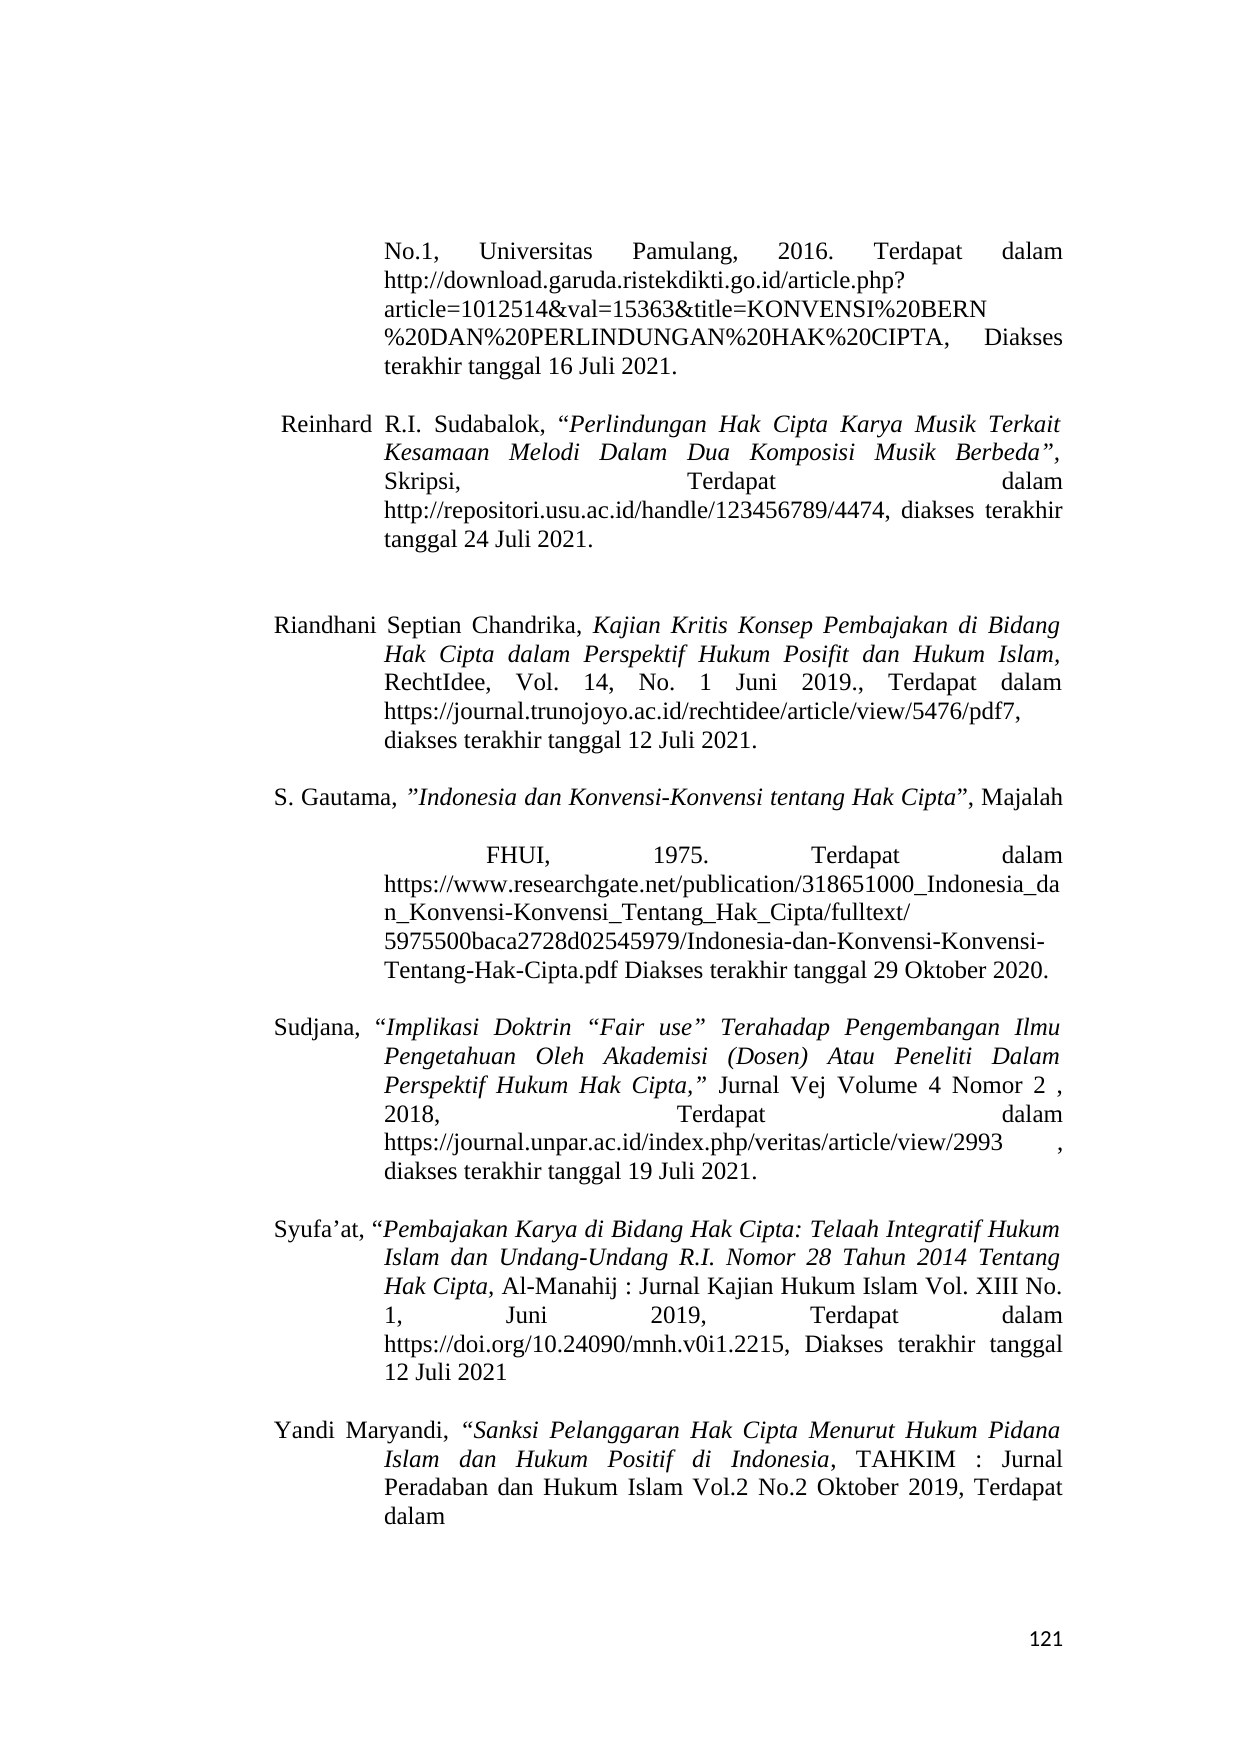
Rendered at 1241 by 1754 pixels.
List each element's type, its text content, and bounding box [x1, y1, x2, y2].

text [274, 1415, 1063, 1530]
text Syufa’at, “Pembajakan Karya di Bidang Hak Cipta: Telaah Integratif Hukum Islam dan Undang-Undang R.I. Nomor 28 Tahun 2014 Tentang Hak Cipta, Al-Manahij : Jurnal Kajian Hukum Islam Vol. XIII No. 1, Juni 2019, Terdapat dalam https://doi.org/10.24090/mnh.v0i1.2215, Diakses terakhir tanggal 12 Juli 2021 [274, 1214, 1063, 1386]
text S. Gautama, ”Indonesia dan Konvensi-Konvensi tentang Hak Cipta”, Majalah FHUI, 1975. Terdapat dalam https://www.researchgate.net/publication/318651000_Indonesia_dan_Konvensi-Konvensi_Tentang_Hak_Cipta/fulltext/5975500baca2728d02545979/Indonesia-dan-Konvensi-Konvensi-Tentang-Hak-Cipta.pdf Diakses terakhir tanggal 29 Oktober 2020. [274, 782, 1063, 984]
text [274, 236, 1063, 380]
text Riandhani Septian Chandrika, Kajian Kritis Konsep Pembajakan di Bidang Hak Cipta dalam Perspektif Hukum Posifit dan Hukum Islam, RechtIdee, Vol. 14, No. 1 Juni 2019., Terdapat dalam https://journal.trunojoyo.ac.id/rechtidee/article/view/5476/pdf7, diakses terakhir tanggal 12 Juli 2021. [274, 610, 1063, 754]
text Sudjana, “Implikasi Doktrin “Fair use” Terahadap Pengembangan Ilmu Pengetahuan Oleh Akademisi (Dosen) Atau Peneliti Dalam Perspektif Hukum Hak Cipta,” Jurnal Vej Volume 4 Nomor 2 , 2018, Terdapat dalam https://journal.unpar.ac.id/index.php/veritas/article/view/2993 , diakses terakhir tanggal 19 Juli 2021. [274, 1012, 1063, 1185]
text Reinhard R.I. Sudabalok, “Perlindungan Hak Cipta Karya Musik Terkait Kesamaan Melodi Dalam Dua Komposisi Musik Berbeda”, Skripsi, Terdapat dalam http://repositori.usu.ac.id/handle/123456789/4474, diakses terakhir tanggal 24 Juli 2021. [281, 409, 1063, 552]
